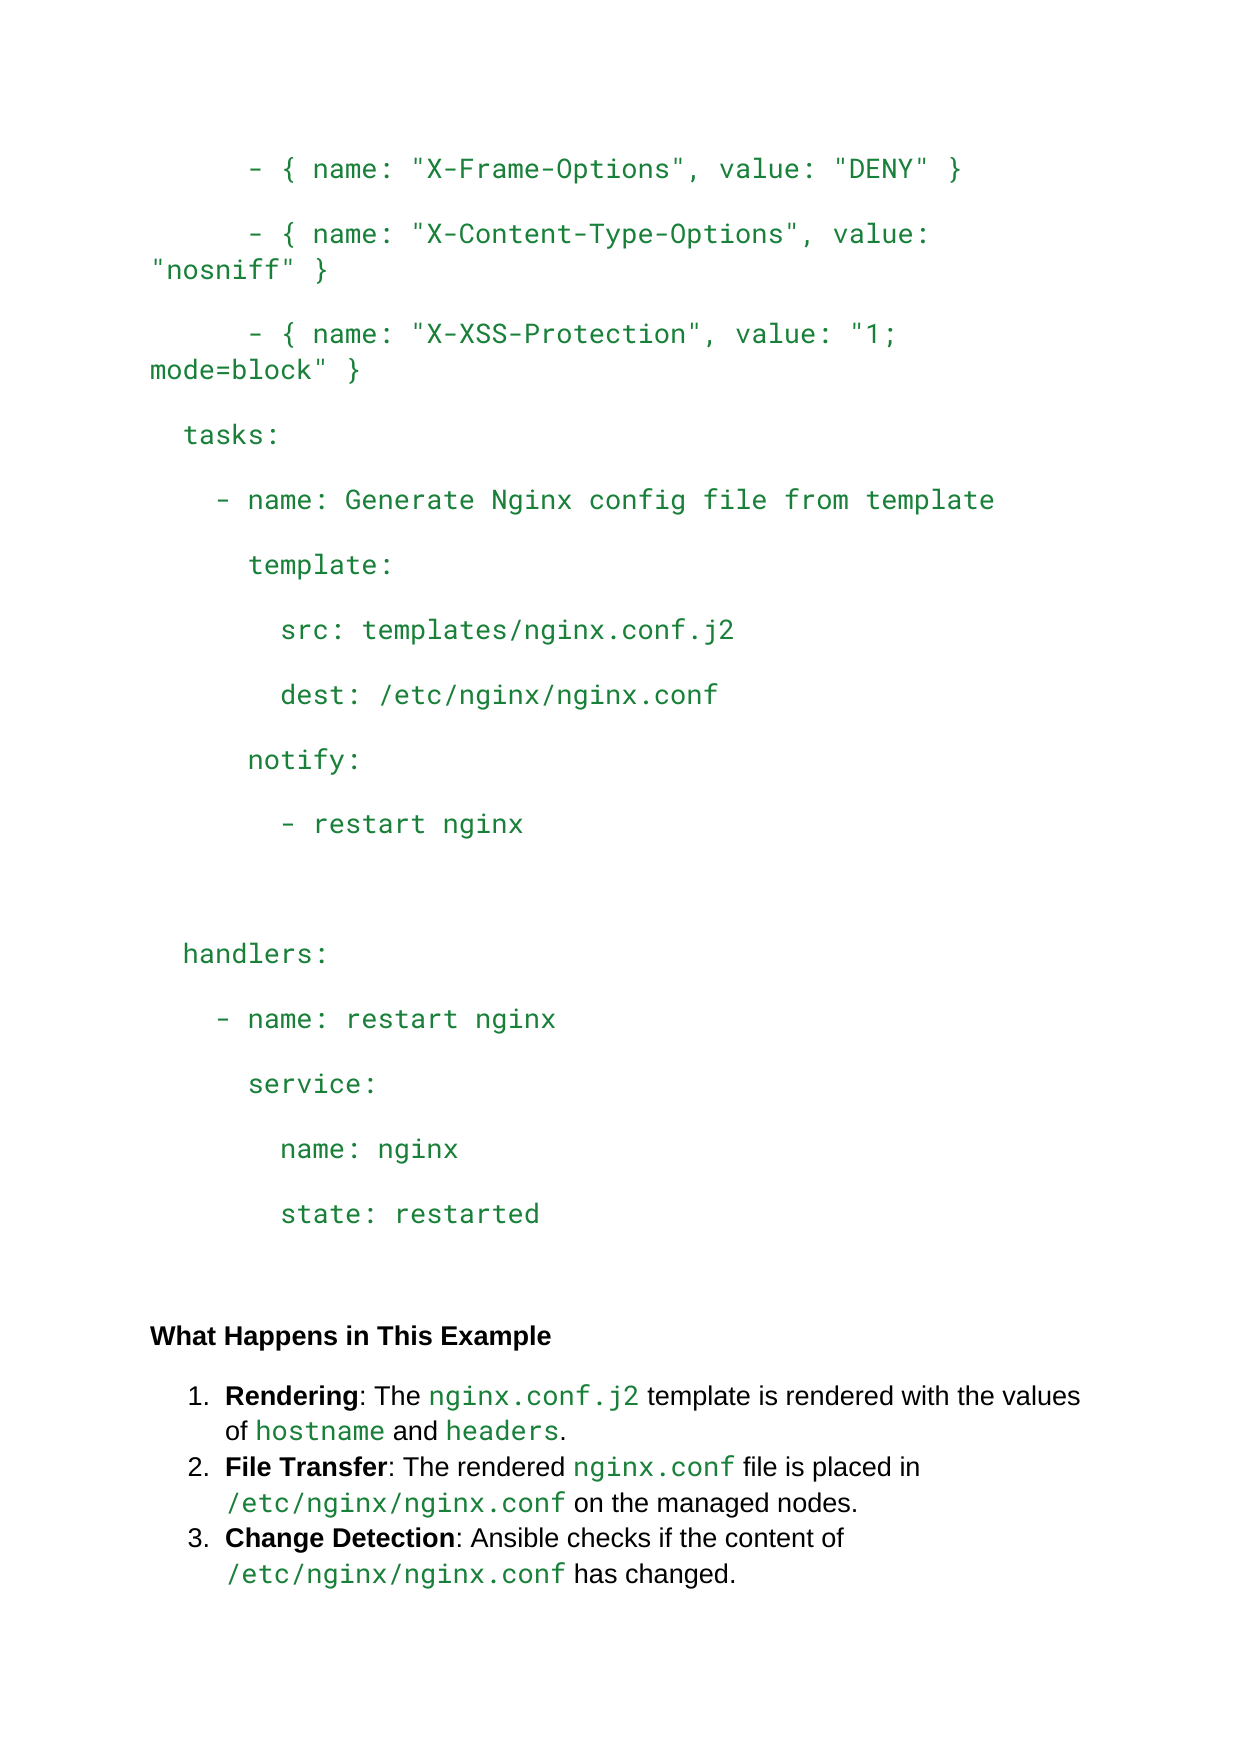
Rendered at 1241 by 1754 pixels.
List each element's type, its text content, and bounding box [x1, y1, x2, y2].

subtitle state: restarted [150, 1195, 1090, 1231]
subtitle src: templates/nginx.conf.j2 [150, 611, 1090, 647]
subtitle - { name: "X-XSS-Protection", value: "1; mode=block" } [150, 316, 1090, 387]
subtitle service: [150, 1065, 1090, 1101]
subtitle Change Detection: Ansible checks if the content of /etc/nginx/nginx.conf has changed. [187, 1519, 1090, 1591]
subtitle - { name: "X-Frame-Options", value: "DENY" } [150, 150, 1090, 186]
subtitle - restart nginx [150, 806, 1090, 841]
subtitle template: [150, 546, 1090, 582]
subtitle notify: [150, 741, 1090, 776]
subtitle name: nginx [150, 1130, 1090, 1166]
subtitle - { name: "X-Content-Type-Options", value: "nosniff" } [150, 215, 1090, 286]
subtitle Rendering: The nginx.conf.j2 template is rendered with the values of hostname and headers. [187, 1376, 1090, 1448]
subtitle dest: /etc/nginx/nginx.conf [150, 676, 1090, 711]
subtitle tasks: [150, 416, 1090, 452]
subtitle File Transfer: The rendered nginx.conf file is placed in /etc/nginx/nginx.conf on the managed nodes. [187, 1448, 1090, 1519]
subtitle - name: Generate Nginx config file from template [150, 481, 1090, 517]
subtitle What Happens in This Example [150, 1320, 1090, 1351]
subtitle - name: restart nginx [150, 1000, 1090, 1036]
subtitle handlers: [150, 935, 1090, 971]
